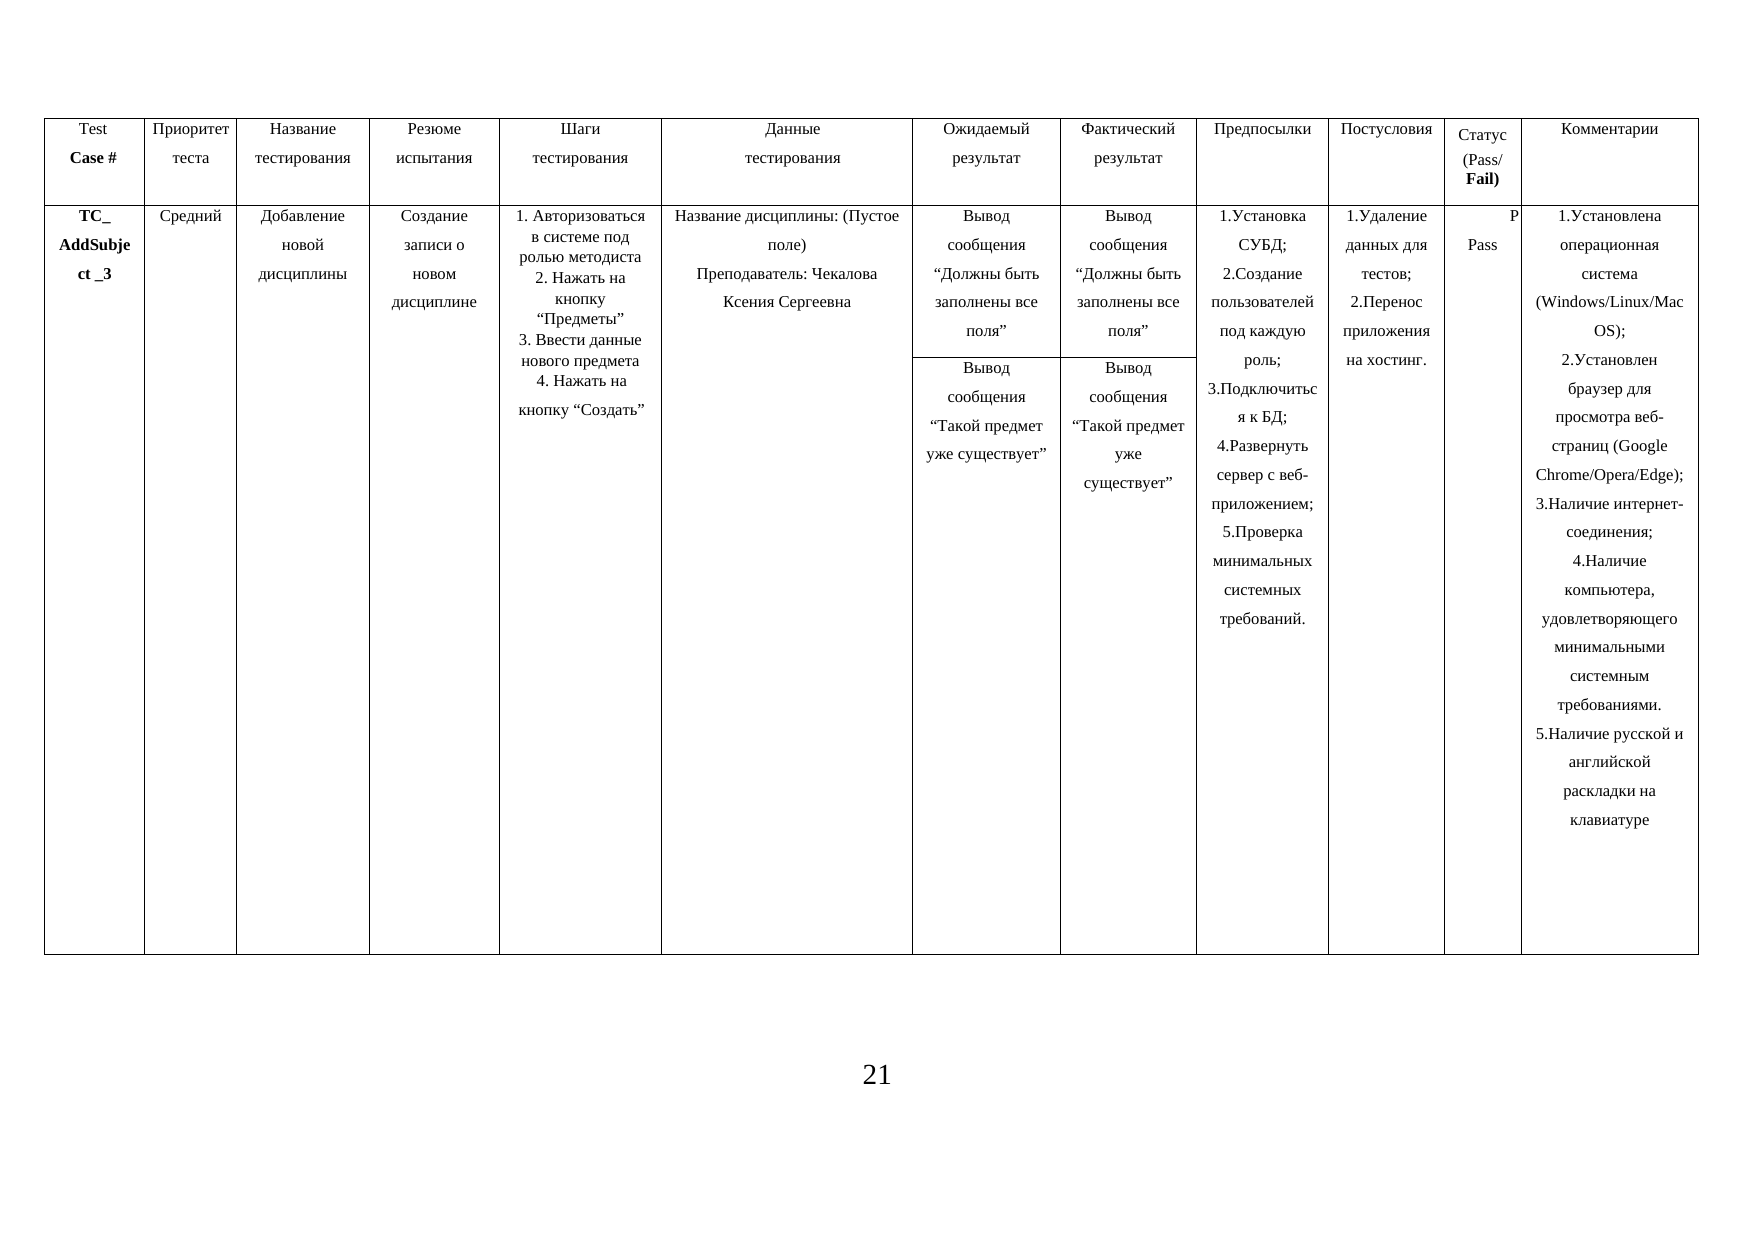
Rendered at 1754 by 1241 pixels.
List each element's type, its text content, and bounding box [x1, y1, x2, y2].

table_cell Вывод сообщения “Должны быть заполнены все поля” [1061, 206, 1196, 357]
table_header Комментарии [1522, 119, 1698, 205]
table_header Приоритет теста [145, 119, 236, 205]
table_cell 1.Удаление данных для тестов; 2.Перенос приложения на хостинг. [1329, 206, 1444, 953]
table_cell PPass [1445, 206, 1521, 953]
table_cell Вывод сообщения “Такой предмет уже существует” [913, 358, 1060, 953]
table_header Test Case # [45, 119, 144, 205]
table_cell Средний [145, 206, 236, 953]
table_cell TC_ AddSubject _3 [45, 206, 144, 953]
table_cell Добавление новой дисциплины [237, 206, 369, 953]
table_cell Название дисциплины: (Пустое поле) Преподаватель: Чекалова Ксения Сергеевна [662, 206, 912, 953]
table_header Предпосылки [1197, 119, 1328, 205]
table_cell Создание записи о новом дисциплине [370, 206, 499, 953]
table_header Название тестирования [237, 119, 369, 205]
table_cell Вывод сообщения “Должны быть заполнены все поля” [913, 206, 1060, 357]
table_cell Вывод сообщения “Такой предмет уже существует” [1061, 358, 1196, 953]
table_cell 1. Авторизоваться в системе под ролью методиста 2. Нажать на кнопку “Предметы” 3. Ввести данные нового предмета 4. Нажать на кнопку “Создать” [500, 206, 661, 953]
table_header Шаги тестирования [500, 119, 661, 205]
table_header Ожидаемый результат [913, 119, 1060, 205]
table_header Фактический результат [1061, 119, 1196, 205]
table_header Данные тестирования [662, 119, 912, 205]
table_header Статус (Pass/ Fail) [1445, 119, 1521, 205]
table_header Резюме испытания [370, 119, 499, 205]
table_header Постусловия [1329, 119, 1444, 205]
